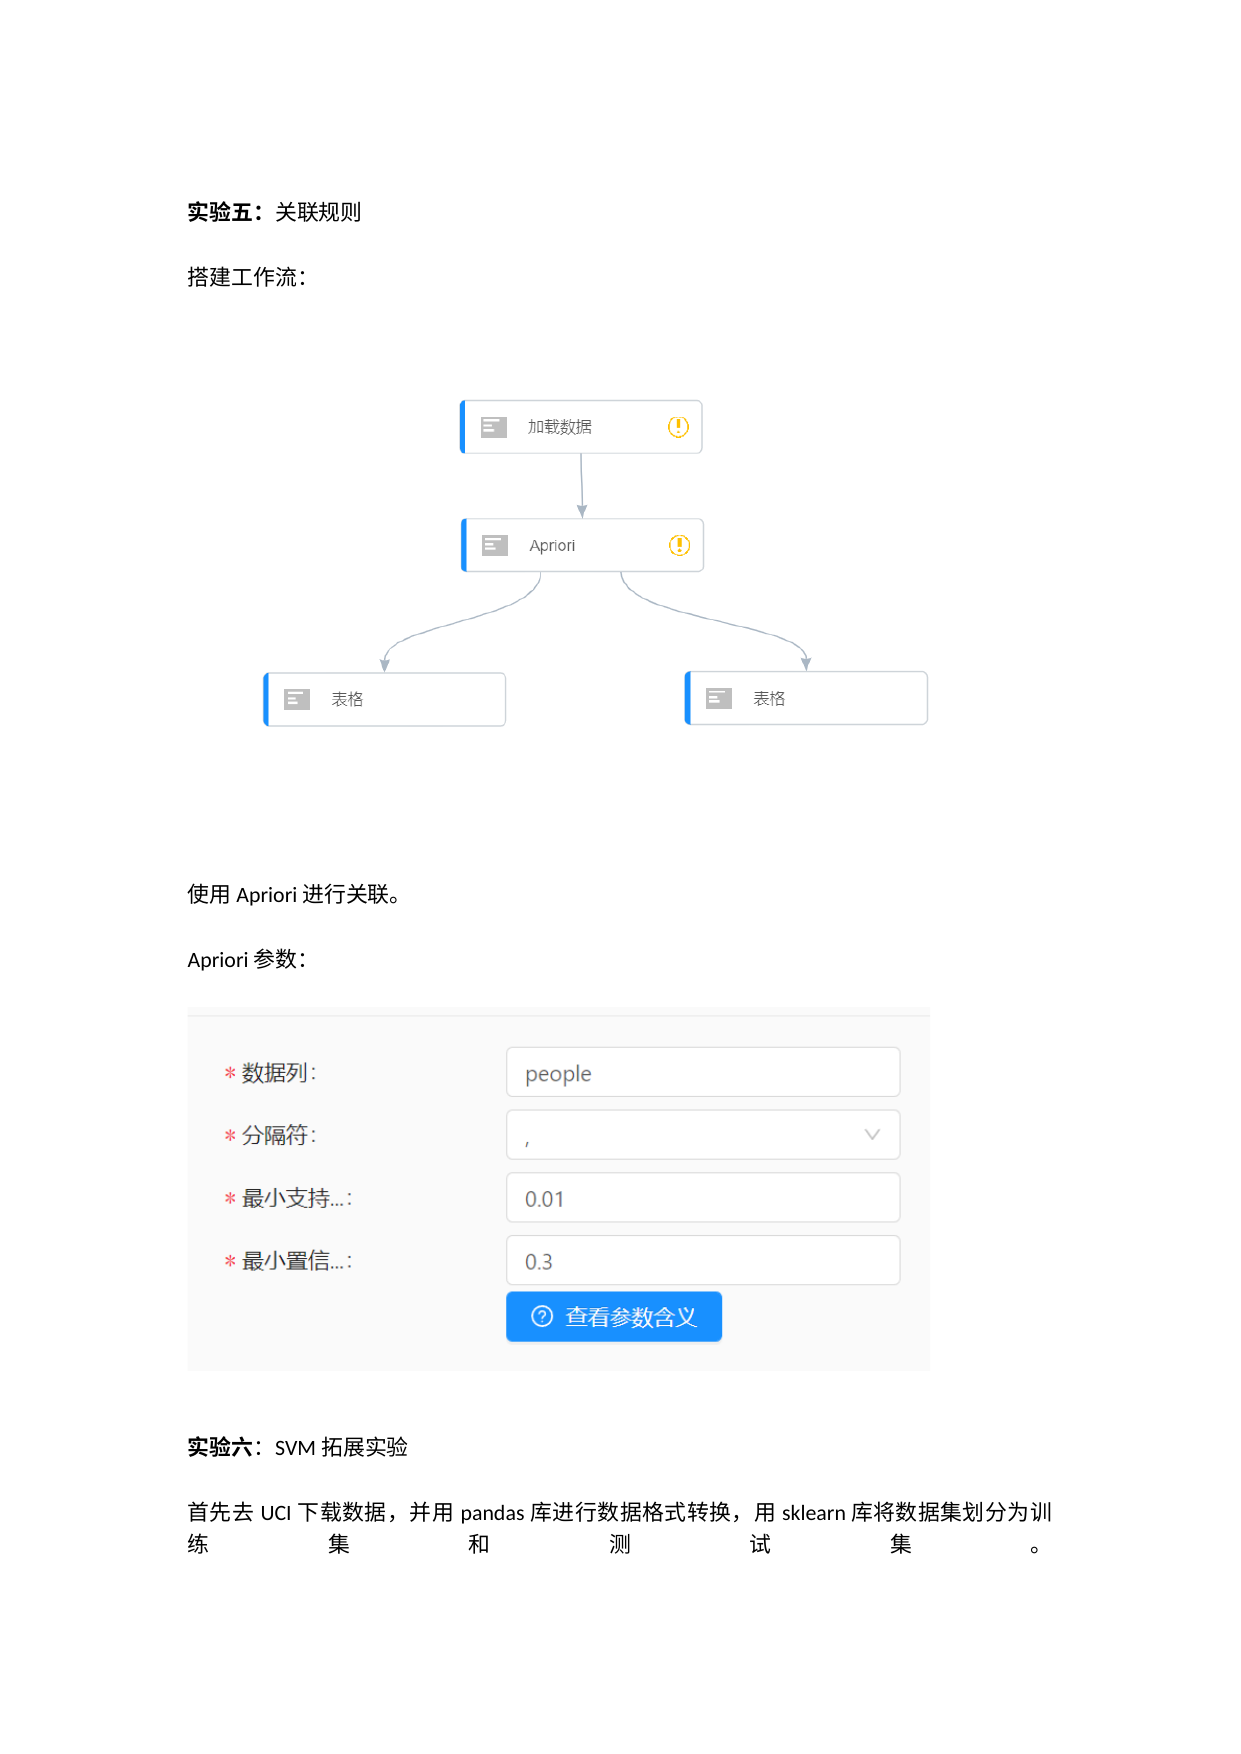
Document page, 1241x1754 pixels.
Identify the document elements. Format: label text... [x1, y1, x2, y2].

text 搭建工作流： [187, 259, 1053, 292]
text 使用 Apriori 进行关联。 [187, 877, 1053, 909]
text 实验五：关联规则 [187, 194, 1053, 227]
text 实验六：SVM 拓展实验 [187, 1429, 1053, 1462]
picture [187, 1007, 931, 1371]
text Apriori 参数： [187, 942, 1053, 974]
text 首先去 UCI 下载数据，并用 pandas 库进行数据格式转换，用sklearn库将数据集划分为训练集和测试集。 [187, 1494, 1053, 1559]
picture [187, 324, 1053, 829]
